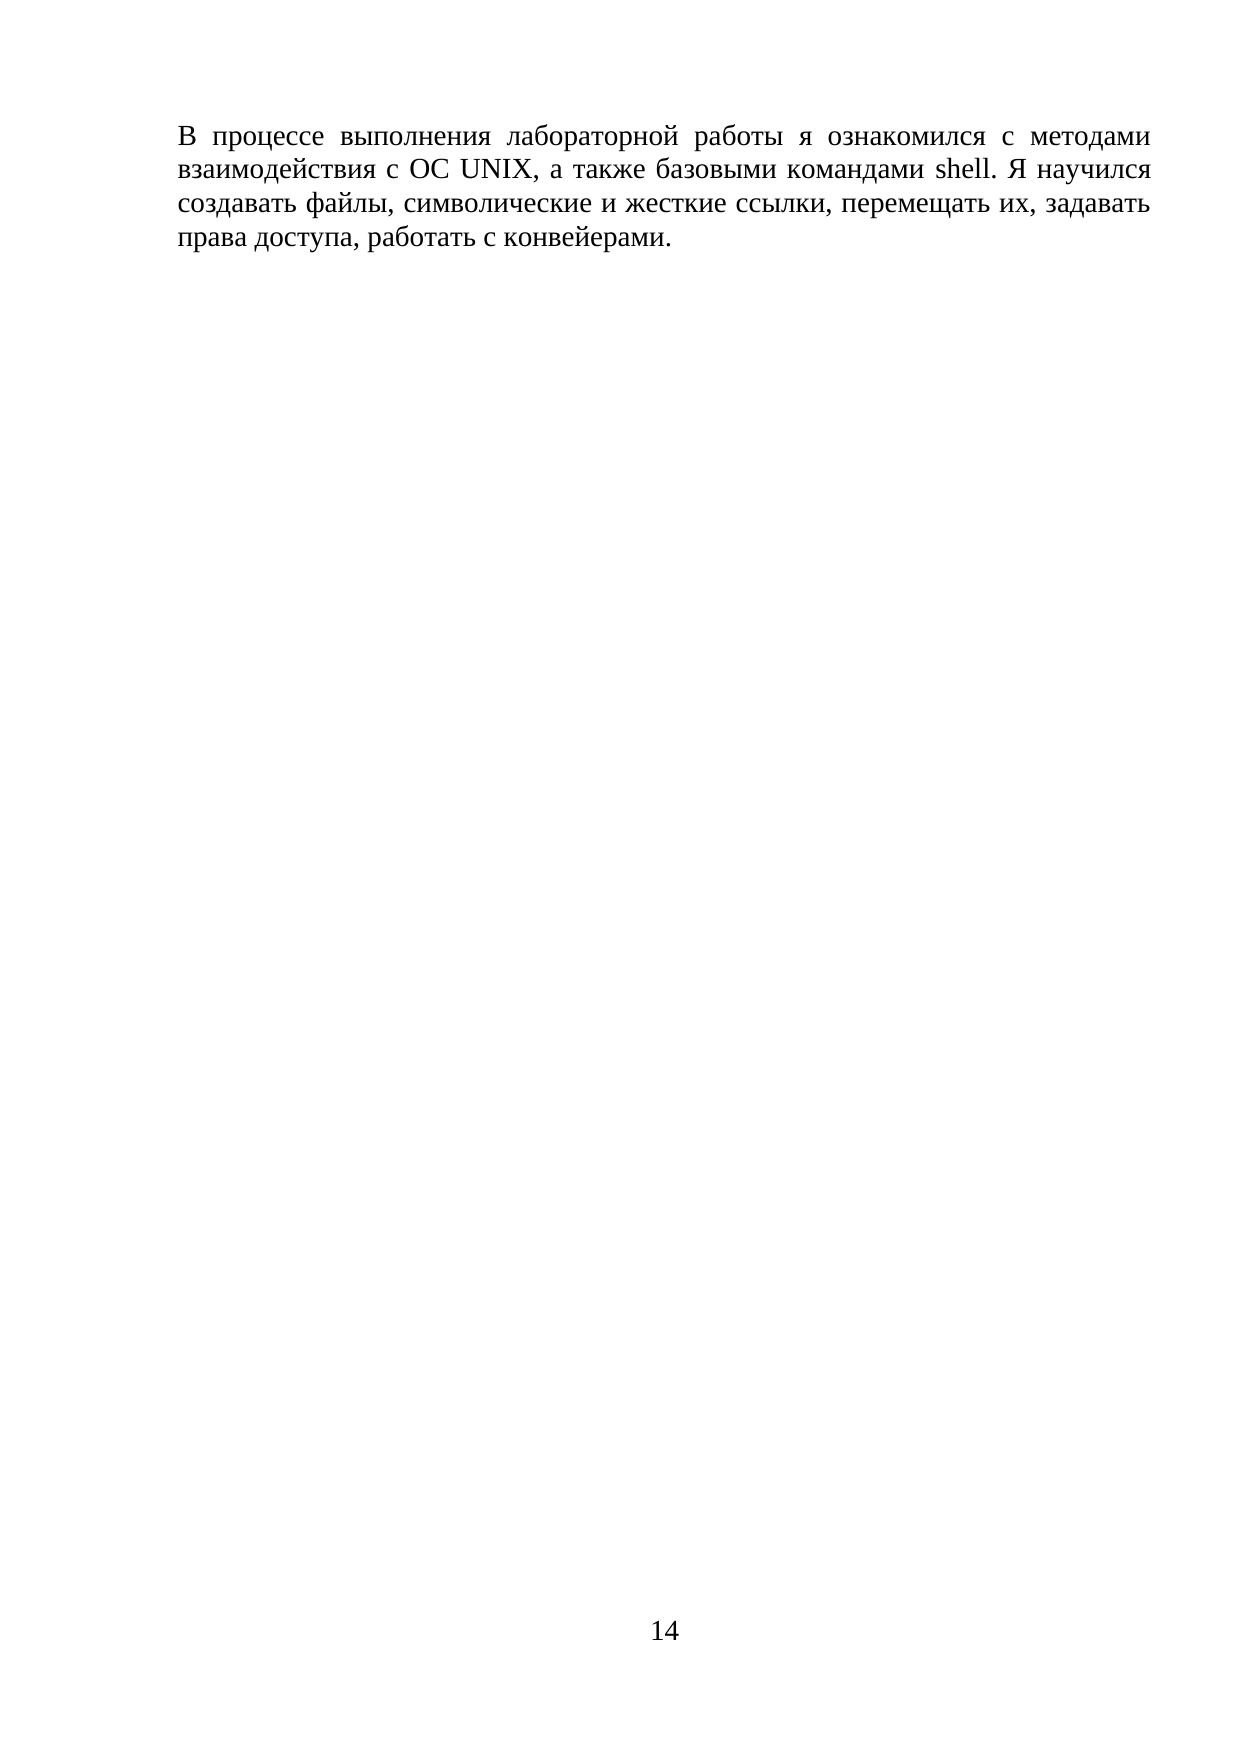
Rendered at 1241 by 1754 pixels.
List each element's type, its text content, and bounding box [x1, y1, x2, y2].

text В процессе выполнения лабораторной работы я ознакомился с методами взаимодействия с OC UNIX, а также базовыми командами shell. Я научился создавать файлы, символические и жесткие ссылки, перемещать их, задавать права доступа, работать с конвейерами. [177, 118, 1152, 252]
